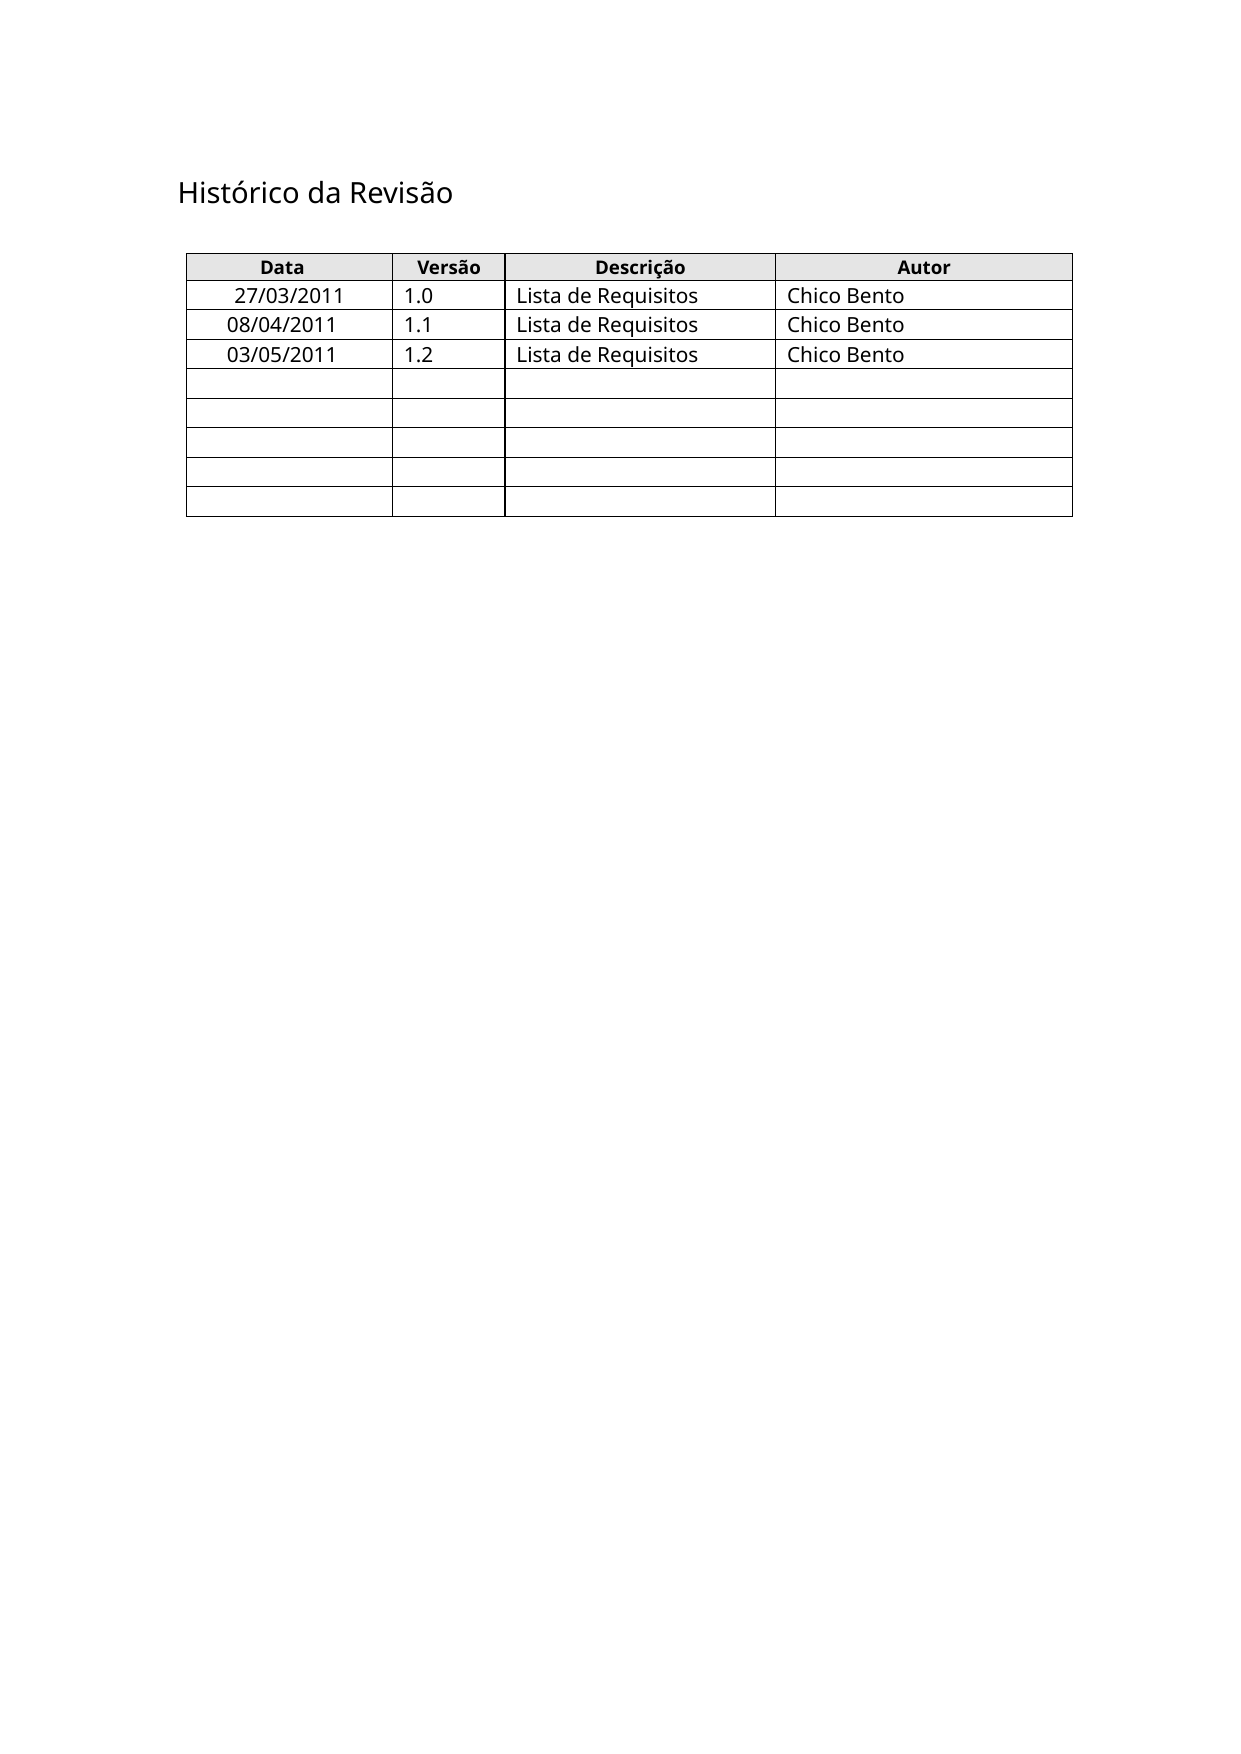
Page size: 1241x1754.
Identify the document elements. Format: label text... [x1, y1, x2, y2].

table_header Descrição [506, 254, 775, 280]
table_cell Lista de Requisitos [506, 281, 775, 309]
table_cell [506, 458, 775, 486]
table_cell 1.0 [393, 281, 504, 309]
table_cell [393, 399, 504, 427]
table_cell Chico Bento [776, 281, 1072, 309]
table_cell Chico Bento [776, 340, 1072, 368]
table_cell [776, 428, 1072, 457]
table_cell Lista de Requisitos [506, 340, 775, 368]
table_cell 03/05/2011 [187, 340, 392, 368]
table_cell [506, 399, 775, 427]
title Histórico da Revisão [177, 173, 1063, 212]
table_cell [506, 369, 775, 398]
table_cell [506, 487, 775, 516]
table_cell [393, 428, 504, 457]
table_header Versão [393, 254, 504, 280]
table_cell [776, 399, 1072, 427]
table_cell [187, 487, 392, 516]
table_cell [187, 369, 392, 398]
table_cell [187, 428, 392, 457]
table_header Data [187, 254, 392, 280]
table_cell 08/04/2011 [187, 310, 392, 339]
table_cell [776, 458, 1072, 486]
table_cell [187, 399, 392, 427]
table_cell [776, 487, 1072, 516]
table_cell [393, 369, 504, 398]
table_cell [506, 428, 775, 457]
table_cell 27/03/2011 [187, 281, 392, 309]
table_cell Chico Bento [776, 310, 1072, 339]
table_cell [393, 458, 504, 486]
table_cell [393, 487, 504, 516]
table_cell 1.2 [393, 340, 504, 368]
table_cell Lista de Requisitos [506, 310, 775, 339]
table_cell 1.1 [393, 310, 504, 339]
table_cell [776, 369, 1072, 398]
table_cell [187, 458, 392, 486]
table_header Autor [776, 254, 1072, 280]
